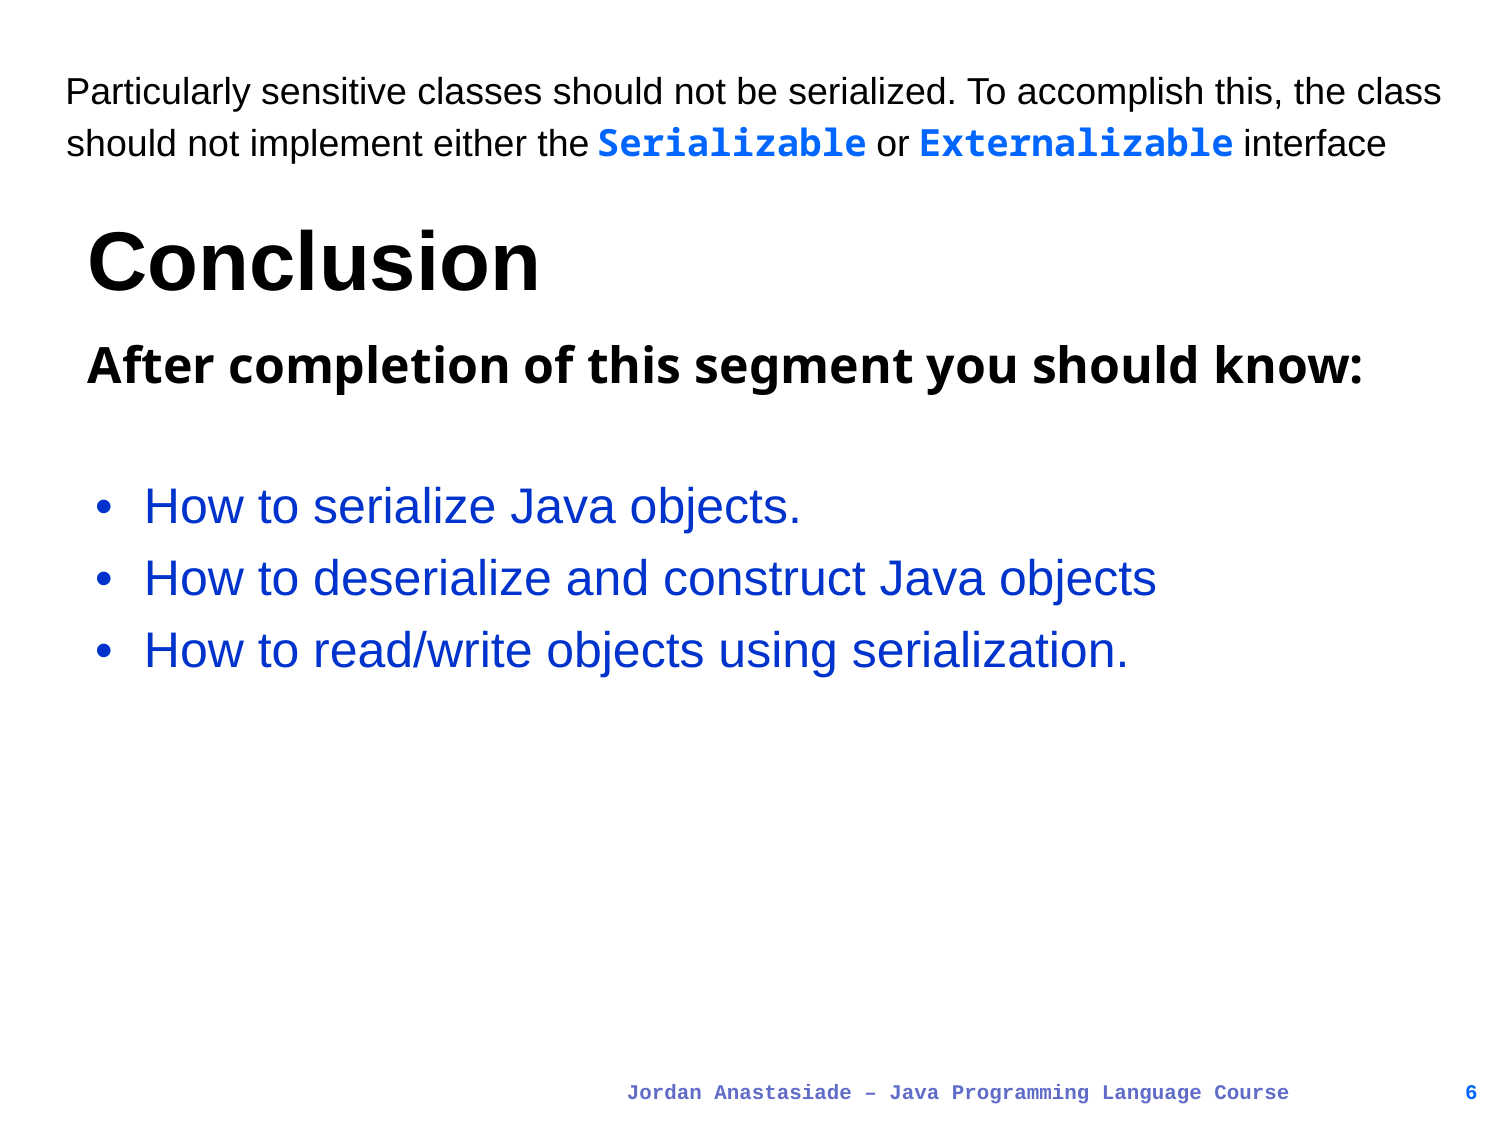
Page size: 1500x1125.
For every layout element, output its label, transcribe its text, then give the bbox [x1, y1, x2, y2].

list How to serialize Java objects. [95, 477, 1477, 534]
list How to deserialize and construct Java objects [95, 549, 1477, 606]
text After completion of this segment you should know: [87, 330, 1477, 398]
subtitle Conclusion [87, 212, 1477, 308]
list How to read/write objects using serialization. [95, 621, 1477, 678]
text Particularly sensitive classes should not be serialized. To accomplish this, the class should not implement either the Serializable or Externalizable interface [65, 69, 1477, 167]
